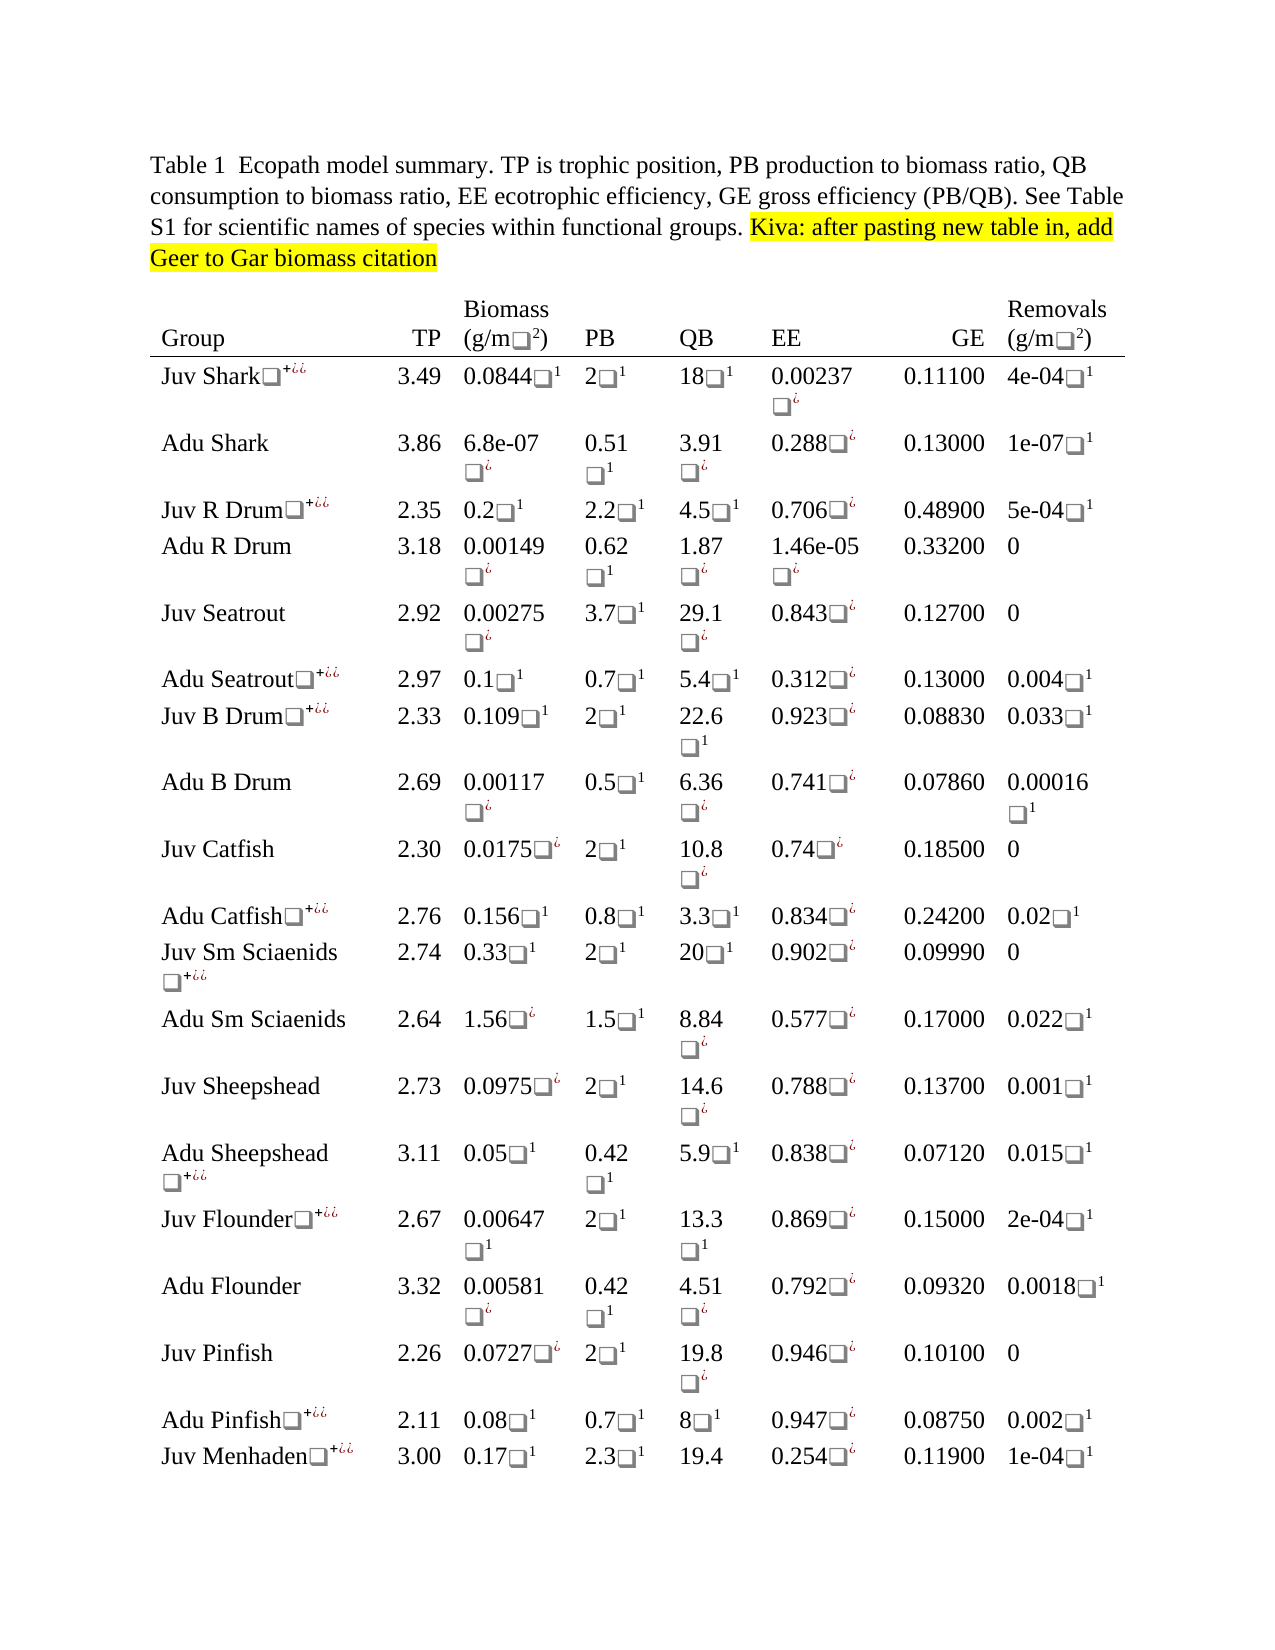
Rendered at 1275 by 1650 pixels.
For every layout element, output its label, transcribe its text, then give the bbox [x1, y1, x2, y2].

table_cell 0.792 [760, 1268, 886, 1334]
table_cell 3.18 [383, 527, 452, 594]
table_cell 0.51 [573, 424, 668, 491]
table_cell 1.46e-05 [760, 527, 886, 594]
table_cell 0 [996, 1334, 1125, 1401]
table_header Biomass (g/m) [452, 291, 573, 356]
table_cell 0.62 [573, 527, 668, 594]
table_cell 0.033 [996, 697, 1125, 764]
table_cell 0.312 [760, 661, 886, 697]
table_cell 0.8 [573, 897, 668, 933]
table_cell 3.00 [383, 1437, 452, 1473]
table_cell 0.09990 [886, 934, 996, 1000]
table_cell 0.109 [452, 697, 573, 764]
table_cell 2.67 [383, 1201, 452, 1267]
table_cell 1e-04 [996, 1437, 1125, 1473]
table_cell 0.00581 [452, 1268, 573, 1334]
table_cell 0.42 [573, 1134, 668, 1201]
table_cell 2.3 [573, 1437, 668, 1473]
table_cell 2.11 [383, 1401, 452, 1437]
table_cell 2 [573, 697, 668, 764]
table_cell 2.2 [573, 491, 668, 527]
table_cell 0.015 [996, 1134, 1125, 1201]
table_cell 2.73 [383, 1067, 452, 1134]
table_cell 5.4 [668, 661, 760, 697]
table_header Group [150, 291, 382, 356]
table_cell Adu Seatrout [150, 661, 382, 697]
table_cell 2.33 [383, 697, 452, 764]
table_cell 0.07120 [886, 1134, 996, 1201]
table_cell 10.8 [668, 831, 760, 897]
table_cell Juv Seatrout [150, 594, 382, 661]
table_cell 3.3 [668, 897, 760, 933]
table_cell 0.843 [760, 594, 886, 661]
table_cell 0.7 [573, 1401, 668, 1437]
table_cell 2 [573, 831, 668, 897]
table_cell 6.36 [668, 764, 760, 831]
table_cell 0.08750 [886, 1401, 996, 1437]
table_cell 19.4 [668, 1437, 760, 1473]
table_cell 6.8e-07 [452, 424, 573, 491]
table_cell 2e-04 [996, 1201, 1125, 1267]
table_cell 0 [996, 527, 1125, 594]
table_header Removals (g/m) [996, 291, 1125, 356]
table_cell Juv Menhaden [150, 1437, 382, 1473]
table_cell 0.5 [573, 764, 668, 831]
table_cell 2.74 [383, 934, 452, 1000]
table_cell 2.26 [383, 1334, 452, 1401]
table_cell 0.48900 [886, 491, 996, 527]
table_cell 0.947 [760, 1401, 886, 1437]
table_header TP [383, 291, 452, 356]
table_cell 0.7 [573, 661, 668, 697]
table_cell 1.56 [452, 1000, 573, 1067]
table_cell Adu Flounder [150, 1268, 382, 1334]
table_cell 0.00647 [452, 1201, 573, 1267]
table_cell 0.17000 [886, 1000, 996, 1067]
table_cell 0.12700 [886, 594, 996, 661]
table_cell 0 [996, 594, 1125, 661]
table_cell 4.51 [668, 1268, 760, 1334]
table_cell Juv Flounder [150, 1201, 382, 1267]
table_cell 0.02 [996, 897, 1125, 933]
text Table 1 Ecopath model summary. TP is trophic position, PB production to biomass ratio, QB consumption to biomass ratio, EE ecotrophic efficiency, GE gross efficiency (PB/QB). See Table S1 for scientific names of species within functional groups. Kiva: after pasting new table in, add Geer to Gar biomass citation [150, 150, 1125, 272]
table_cell Adu Sm Sciaenids [150, 1000, 382, 1067]
table_cell 0.15000 [886, 1201, 996, 1267]
table_cell 0.1 [452, 661, 573, 697]
table_cell Adu B Drum [150, 764, 382, 831]
table_cell Juv Sheepshead [150, 1067, 382, 1134]
table_cell 0.09320 [886, 1268, 996, 1334]
table_cell 0.24200 [886, 897, 996, 933]
table_cell 3.7 [573, 594, 668, 661]
table_cell 0.788 [760, 1067, 886, 1134]
table_cell 2 [573, 1201, 668, 1267]
table_cell 14.6 [668, 1067, 760, 1134]
table_cell 0.869 [760, 1201, 886, 1267]
table_cell 0.07860 [886, 764, 996, 831]
table_cell 0.0727 [452, 1334, 573, 1401]
table_cell 0.577 [760, 1000, 886, 1067]
table_cell 0.13700 [886, 1067, 996, 1134]
table_cell 2.69 [383, 764, 452, 831]
table_cell 0.0175 [452, 831, 573, 897]
table_cell 0.706 [760, 491, 886, 527]
table_cell 3.91 [668, 424, 760, 491]
table_cell Juv R Drum [150, 491, 382, 527]
table_cell 0.00275 [452, 594, 573, 661]
table_cell 0.13000 [886, 661, 996, 697]
table_cell 0.13000 [886, 424, 996, 491]
table_cell 22.6 [668, 697, 760, 764]
table_cell 2.35 [383, 491, 452, 527]
table_cell 2 [573, 357, 668, 424]
table_cell 0.00016 [996, 764, 1125, 831]
table_cell 0.00237 [760, 357, 886, 424]
table_cell 0.834 [760, 897, 886, 933]
table_cell 0.838 [760, 1134, 886, 1201]
table_cell 2 [573, 1334, 668, 1401]
table_cell 0.05 [452, 1134, 573, 1201]
table_cell 0.156 [452, 897, 573, 933]
table_cell 3.11 [383, 1134, 452, 1201]
table_cell 0.08830 [886, 697, 996, 764]
table_cell 1e-07 [996, 424, 1125, 491]
table_header EE [760, 291, 886, 356]
table_cell 3.49 [383, 357, 452, 424]
table_cell 2.30 [383, 831, 452, 897]
table_cell 0.902 [760, 934, 886, 1000]
table_cell 13.3 [668, 1201, 760, 1267]
table_cell 0.022 [996, 1000, 1125, 1067]
table_cell 1.5 [573, 1000, 668, 1067]
table_cell 29.1 [668, 594, 760, 661]
table_cell 3.32 [383, 1268, 452, 1334]
table_cell 4e-04 [996, 357, 1125, 424]
table_cell 0.42 [573, 1268, 668, 1334]
table_cell 19.8 [668, 1334, 760, 1401]
table_cell 0 [996, 831, 1125, 897]
table_cell 0.254 [760, 1437, 886, 1473]
table_cell 2.64 [383, 1000, 452, 1067]
table_cell 5.9 [668, 1134, 760, 1201]
table_cell 0.11100 [886, 357, 996, 424]
table_cell 0.33200 [886, 527, 996, 594]
table_cell 3.86 [383, 424, 452, 491]
table_cell Adu Shark [150, 424, 382, 491]
table_cell Adu R Drum [150, 527, 382, 594]
table_cell 0.0018 [996, 1268, 1125, 1334]
table_cell 20 [668, 934, 760, 1000]
table_cell Juv Pinfish [150, 1334, 382, 1401]
table_cell 8 [668, 1401, 760, 1437]
table_cell 0.002 [996, 1401, 1125, 1437]
table_cell 0.18500 [886, 831, 996, 897]
table_cell 0.946 [760, 1334, 886, 1401]
table_cell 0.17 [452, 1437, 573, 1473]
table_cell Juv Sm Sciaenids [150, 934, 382, 1000]
table_cell Adu Pinfish [150, 1401, 382, 1437]
table_cell 8.84 [668, 1000, 760, 1067]
table_cell 2 [573, 934, 668, 1000]
table_cell 0.00117 [452, 764, 573, 831]
table_cell 2.97 [383, 661, 452, 697]
table_cell Juv B Drum [150, 697, 382, 764]
table_cell 0.08 [452, 1401, 573, 1437]
table_cell 0.10100 [886, 1334, 996, 1401]
table_cell 4.5 [668, 491, 760, 527]
table_cell Juv Catfish [150, 831, 382, 897]
table_cell 5e-04 [996, 491, 1125, 527]
table_header QB [668, 291, 760, 356]
table_cell 18 [668, 357, 760, 424]
table_cell 0.0844 [452, 357, 573, 424]
table_cell 2.76 [383, 897, 452, 933]
table_cell 0.004 [996, 661, 1125, 697]
table_cell 0.33 [452, 934, 573, 1000]
table_cell 0.11900 [886, 1437, 996, 1473]
table_cell 0.2 [452, 491, 573, 527]
table_cell 0.288 [760, 424, 886, 491]
table_cell Juv Shark [150, 357, 382, 424]
table_cell 0.001 [996, 1067, 1125, 1134]
table_cell 2.92 [383, 594, 452, 661]
table_cell 0.923 [760, 697, 886, 764]
table_cell 0.0975 [452, 1067, 573, 1134]
table_cell 0.741 [760, 764, 886, 831]
table_cell Adu Sheepshead [150, 1134, 382, 1201]
table_cell 1.87 [668, 527, 760, 594]
table_cell 2 [573, 1067, 668, 1134]
table_cell Adu Catfish [150, 897, 382, 933]
table_header GE [886, 291, 996, 356]
table_header PB [573, 291, 668, 356]
table_cell 0 [996, 934, 1125, 1000]
table_cell 0.00149 [452, 527, 573, 594]
table_cell 0.74 [760, 831, 886, 897]
